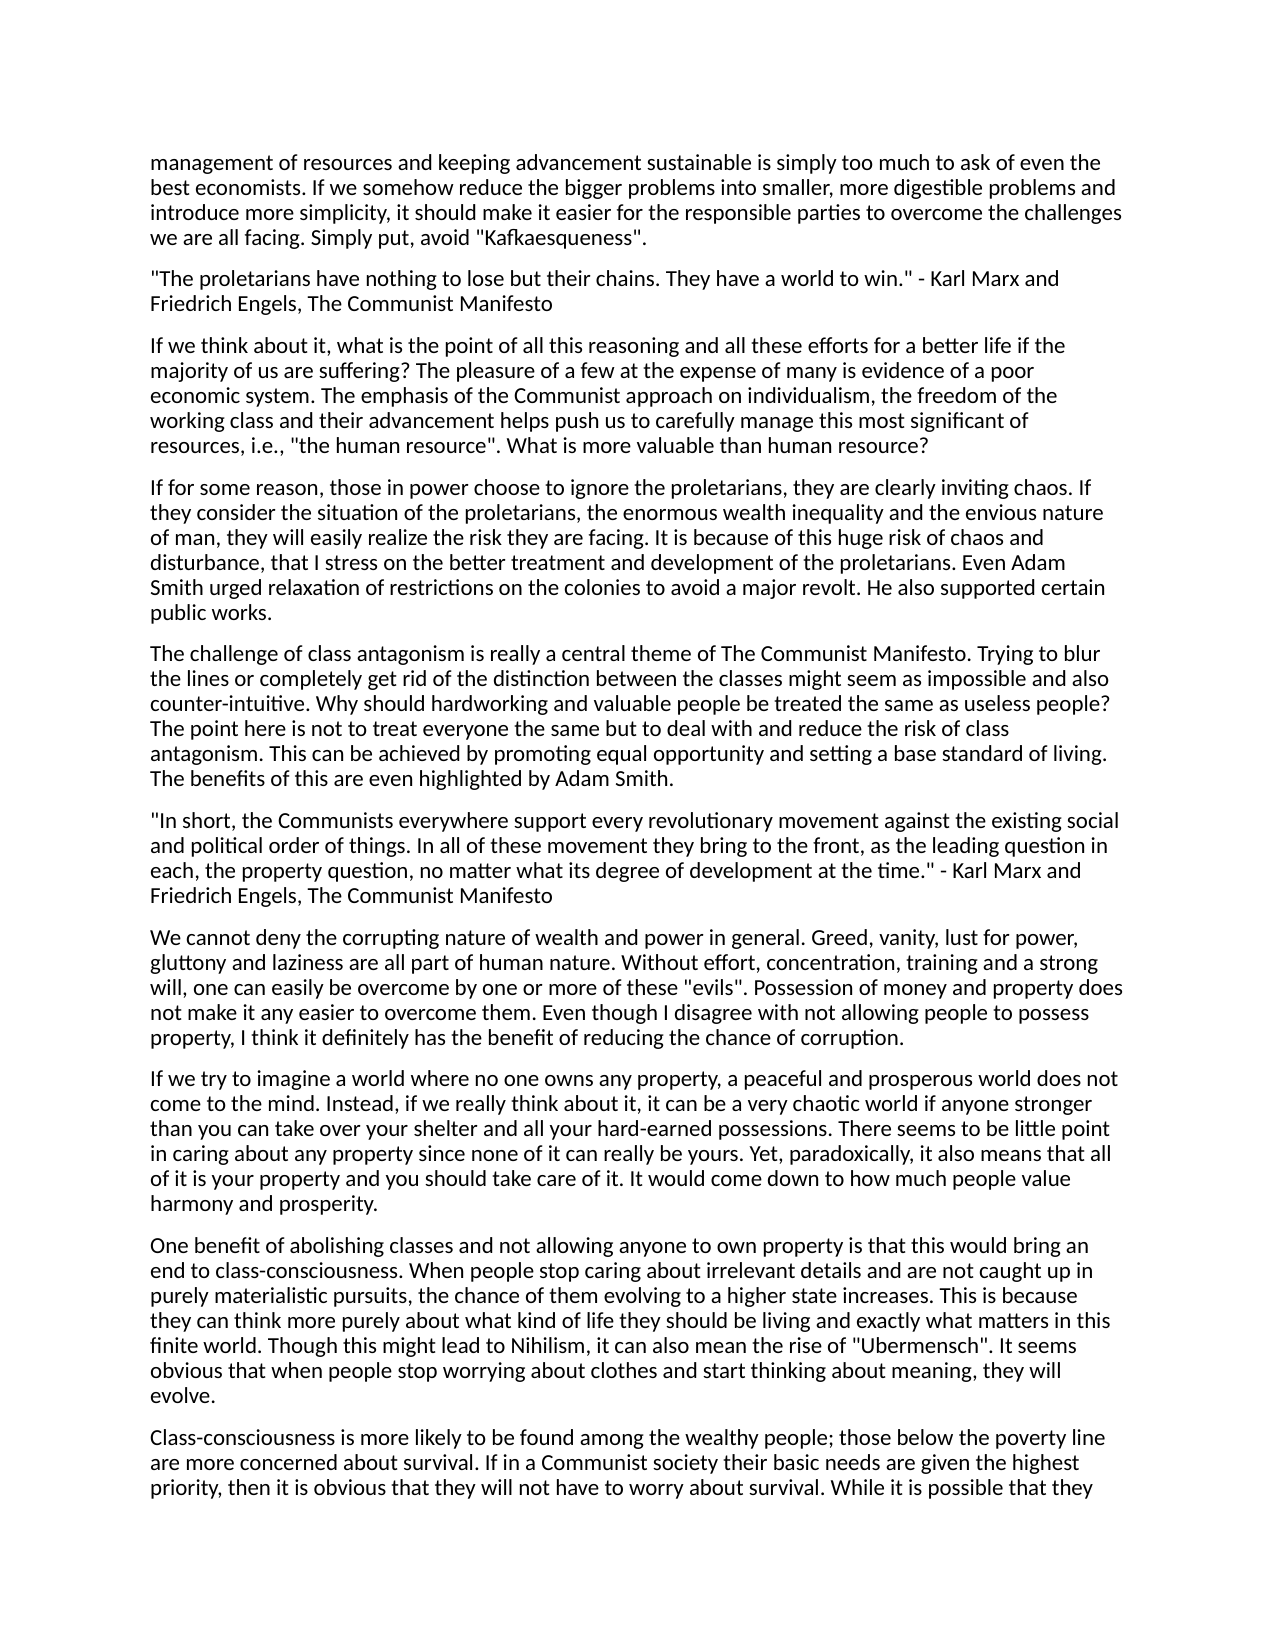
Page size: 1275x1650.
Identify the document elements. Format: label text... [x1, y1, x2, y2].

text We cannot deny the corrupting nature of wealth and power in general. Greed, vanity, lust for power, gluttony and laziness are all part of human nature. Without effort, concentration, training and a strong will, one can easily be overcome by one or more of these "evils". Possession of money and property does not make it any easier to overcome them. Even though I disagree with not allowing people to possess property, I think it definitely has the benefit of reducing the chance of corruption. [150, 925, 1125, 1050]
text If for some reason, those in power choose to ignore the proletarians, they are clearly inviting chaos. If they consider the situation of the proletarians, the enormous wealth inequality and the envious nature of man, they will easily realize the risk they are facing. It is because of this huge risk of chaos and disturbance, that I stress on the better treatment and development of the proletarians. Even Adam Smith urged relaxation of restrictions on the colonies to avoid a major revolt. He also supported certain public works. [150, 475, 1125, 625]
text If we think about it, what is the point of all this reasoning and all these efforts for a better life if the majority of us are suffering? The pleasure of a few at the expense of many is evidence of a poor economic system. The emphasis of the Communist approach on individualism, the freedom of the working class and their advancement helps push us to carefully manage this most significant of resources, i.e., "the human resource". What is more valuable than human resource? [150, 333, 1125, 458]
text "The proletarians have nothing to lose but their chains. They have a world to win." - Karl Marx and Friedrich Engels, The Communist Manifesto [150, 267, 1125, 317]
text The challenge of class antagonism is really a central theme of The Communist Manifesto. Trying to blur the lines or completely get rid of the distinction between the classes might seem as impossible and also counter-intuitive. Why should hardworking and valuable people be treated the same as useless people? The point here is not to treat everyone the same but to deal with and reduce the risk of class antagonism. This can be achieved by promoting equal opportunity and setting a base standard of living. The benefits of this are even highlighted by Adam Smith. [150, 642, 1125, 792]
text "In short, the Communists everywhere support every revolutionary movement against the existing social and political order of things. In all of these movement they bring to the front, as the leading question in each, the property question, no matter what its degree of development at the time." - Karl Marx and Friedrich Engels, The Communist Manifesto [150, 808, 1125, 908]
